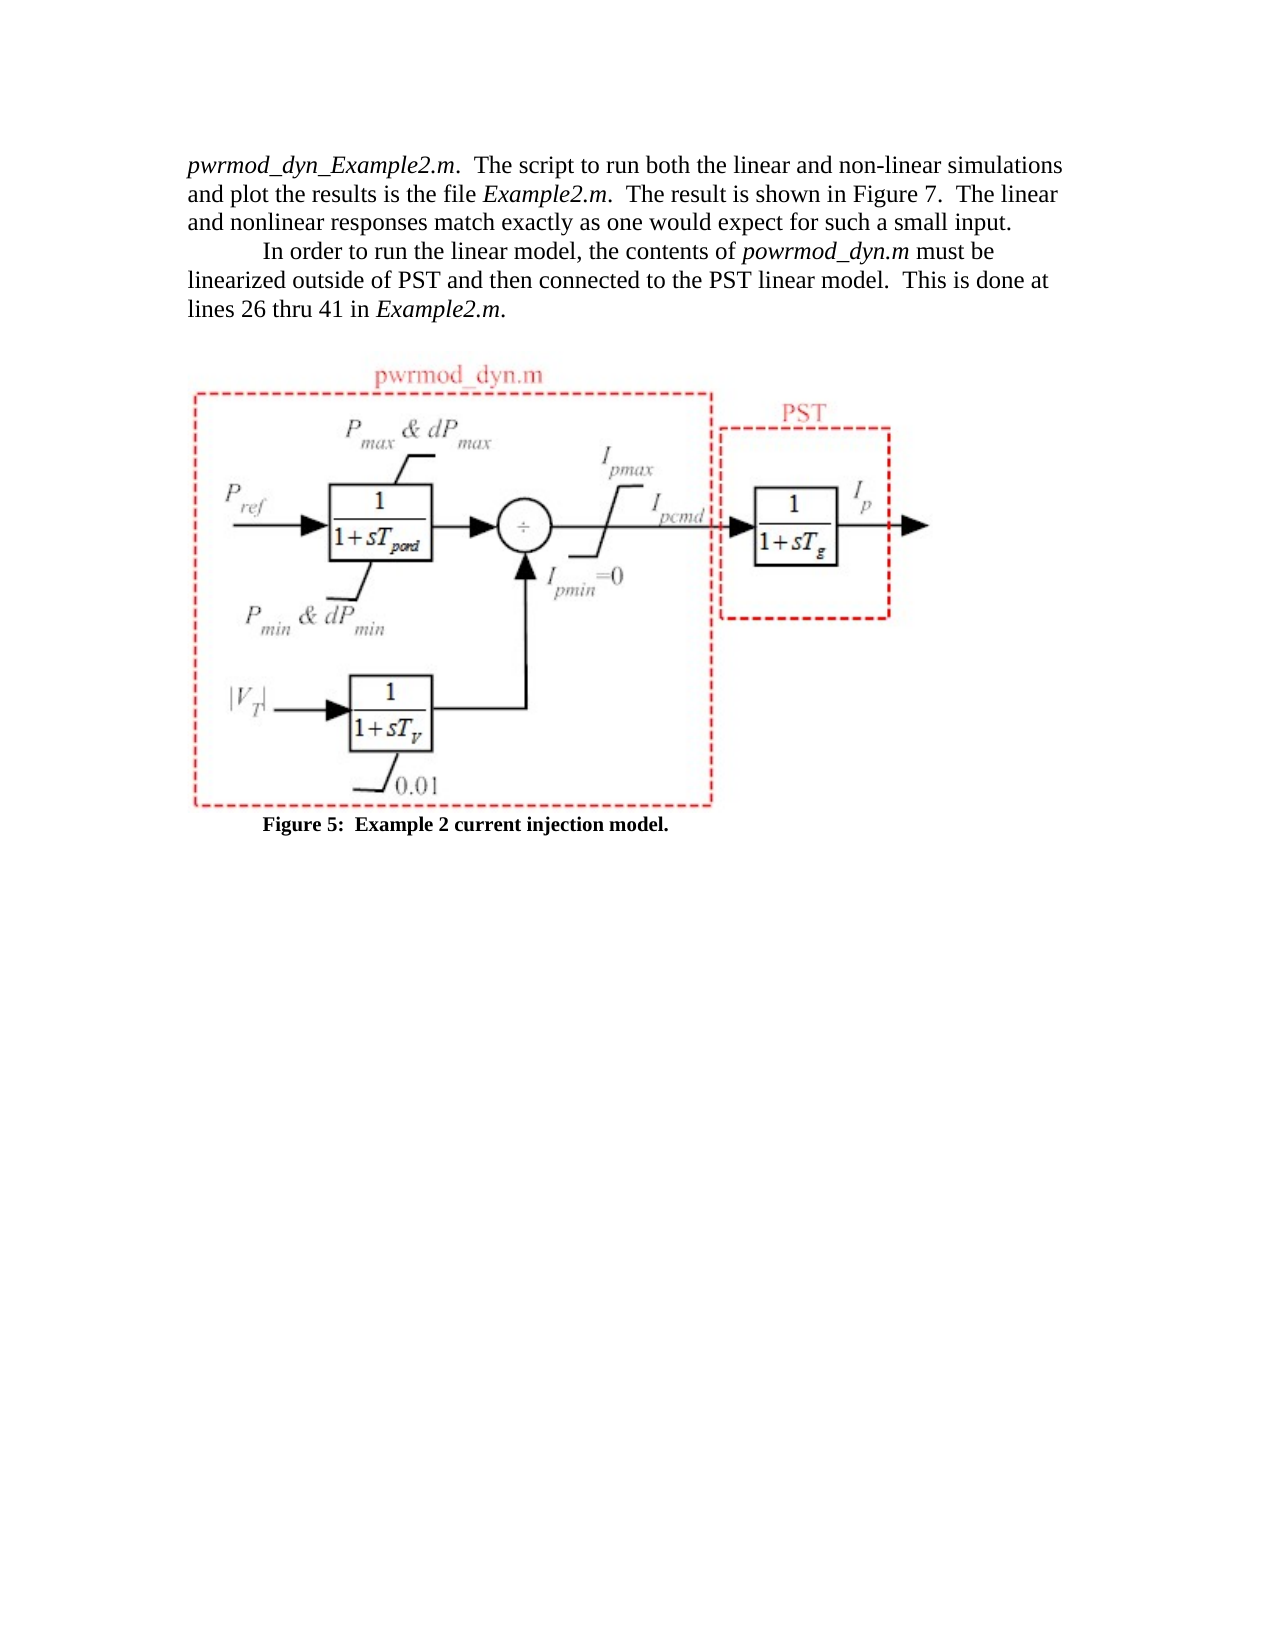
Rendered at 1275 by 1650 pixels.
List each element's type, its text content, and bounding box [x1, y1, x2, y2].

text In order to run the linear model, the contents of powrmod_dyn.m must be linearized outside of PST and then connected to the PST linear model. This is done at lines 26 thru 41 in Example2.m. [187, 236, 1087, 322]
picture [187, 351, 933, 813]
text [187, 150, 1087, 236]
